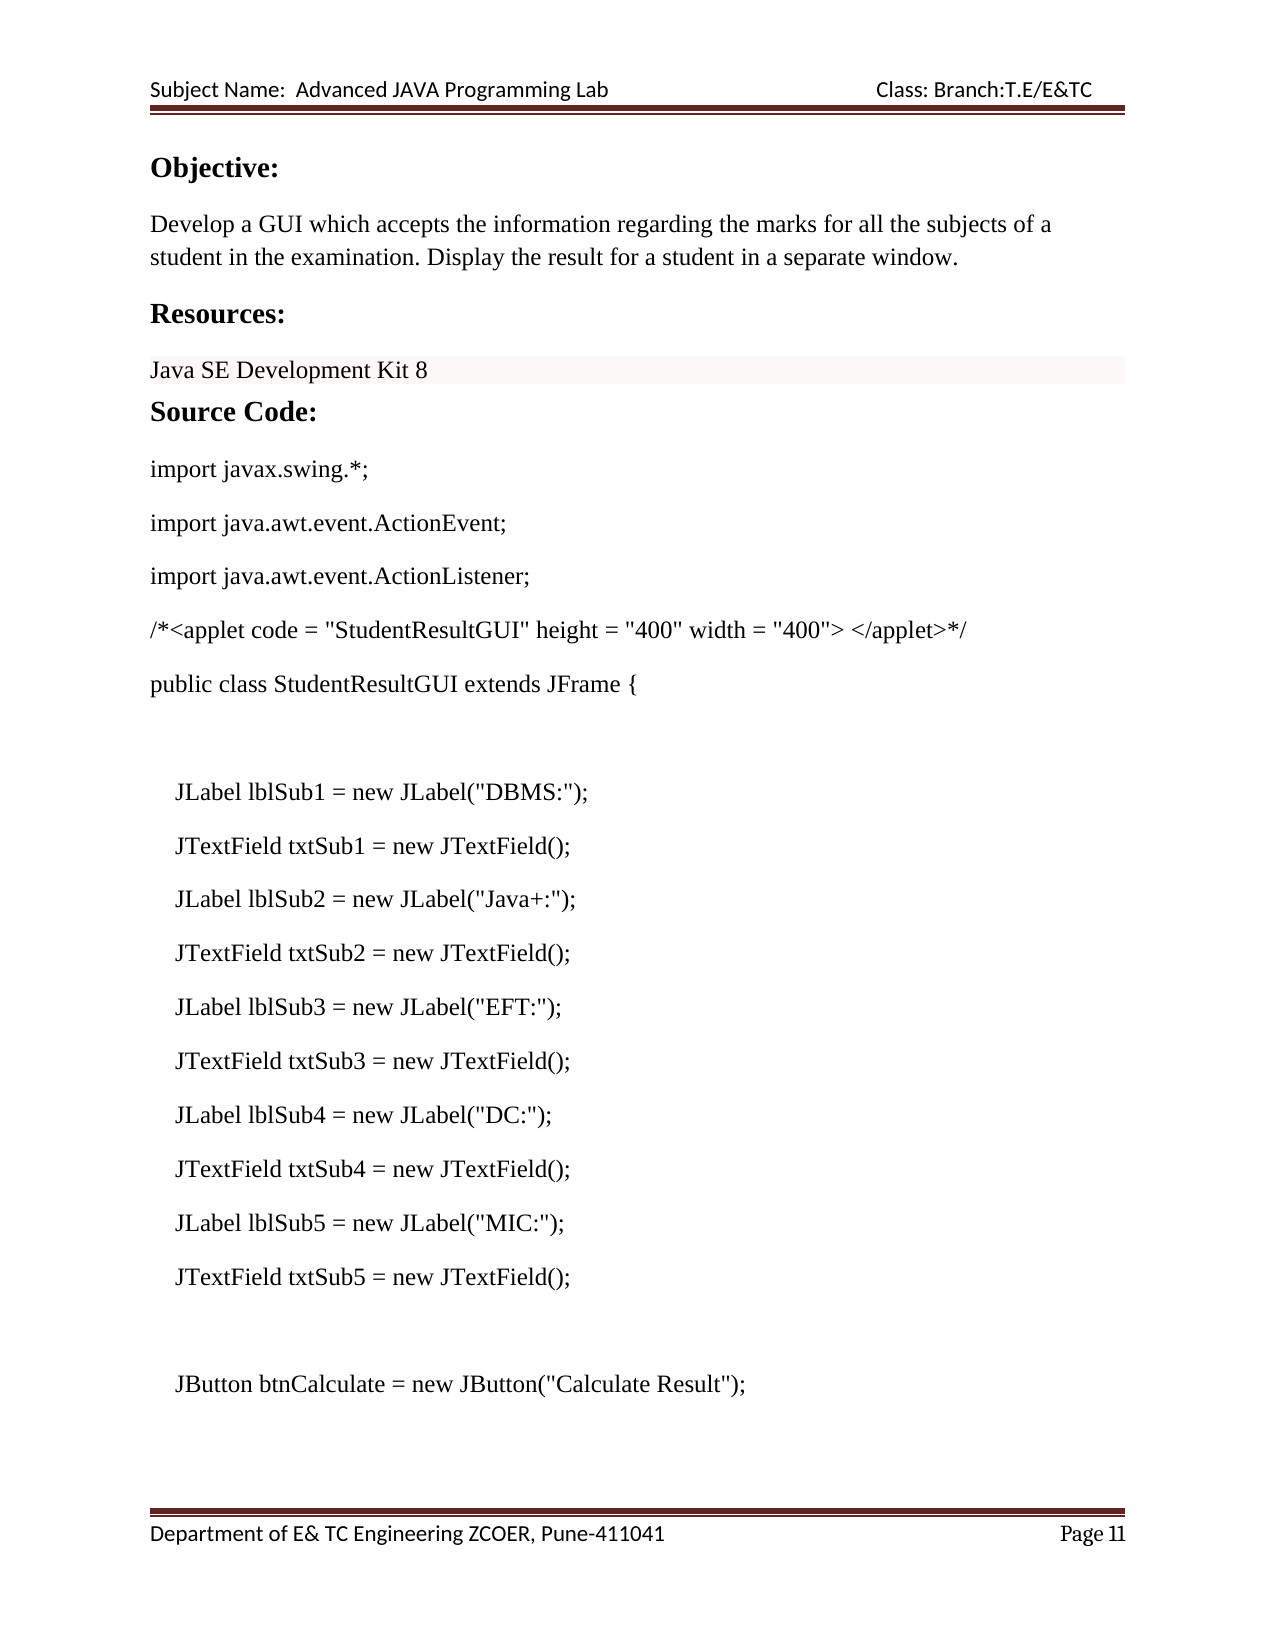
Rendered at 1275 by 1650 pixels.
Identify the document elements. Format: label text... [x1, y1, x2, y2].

text JLabel lblSub2 = new JLabel("Java+:"); [150, 884, 1125, 913]
text /*<applet code = "StudentResultGUI" height = "400" width = "400"> </applet>*/ [150, 615, 1125, 644]
text import java.awt.event.ActionEvent; [150, 508, 1125, 536]
text JLabel lblSub1 = new JLabel("DBMS:"); [150, 777, 1125, 806]
text JLabel lblSub5 = new JLabel("MIC:"); [150, 1208, 1125, 1236]
text JTextField txtSub2 = new JTextField(); [150, 938, 1125, 967]
text Resources: [150, 296, 1125, 330]
subtitle Java SE Development Kit 8 [150, 356, 1125, 384]
text Source Code: [150, 394, 1125, 428]
text public class StudentResultGUI extends JFrame { [150, 669, 1125, 698]
text Objective: [150, 150, 1125, 183]
text JLabel lblSub4 = new JLabel("DC:"); [150, 1100, 1125, 1129]
text Develop a GUI which accepts the information regarding the marks for all the subjects of a student in the examination. Display the result for a student in a separate window. [150, 209, 1125, 271]
text JTextField txtSub5 = new JTextField(); [150, 1262, 1125, 1290]
text JLabel lblSub3 = new JLabel("EFT:"); [150, 992, 1125, 1021]
text import javax.swing.*; [150, 454, 1125, 482]
text import java.awt.event.ActionListener; [150, 561, 1125, 590]
text JButton btnCalculate = new JButton("Calculate Result"); [150, 1369, 1125, 1398]
text JTextField txtSub3 = new JTextField(); [150, 1046, 1125, 1075]
text JTextField txtSub4 = new JTextField(); [150, 1154, 1125, 1183]
text JTextField txtSub1 = new JTextField(); [150, 831, 1125, 859]
